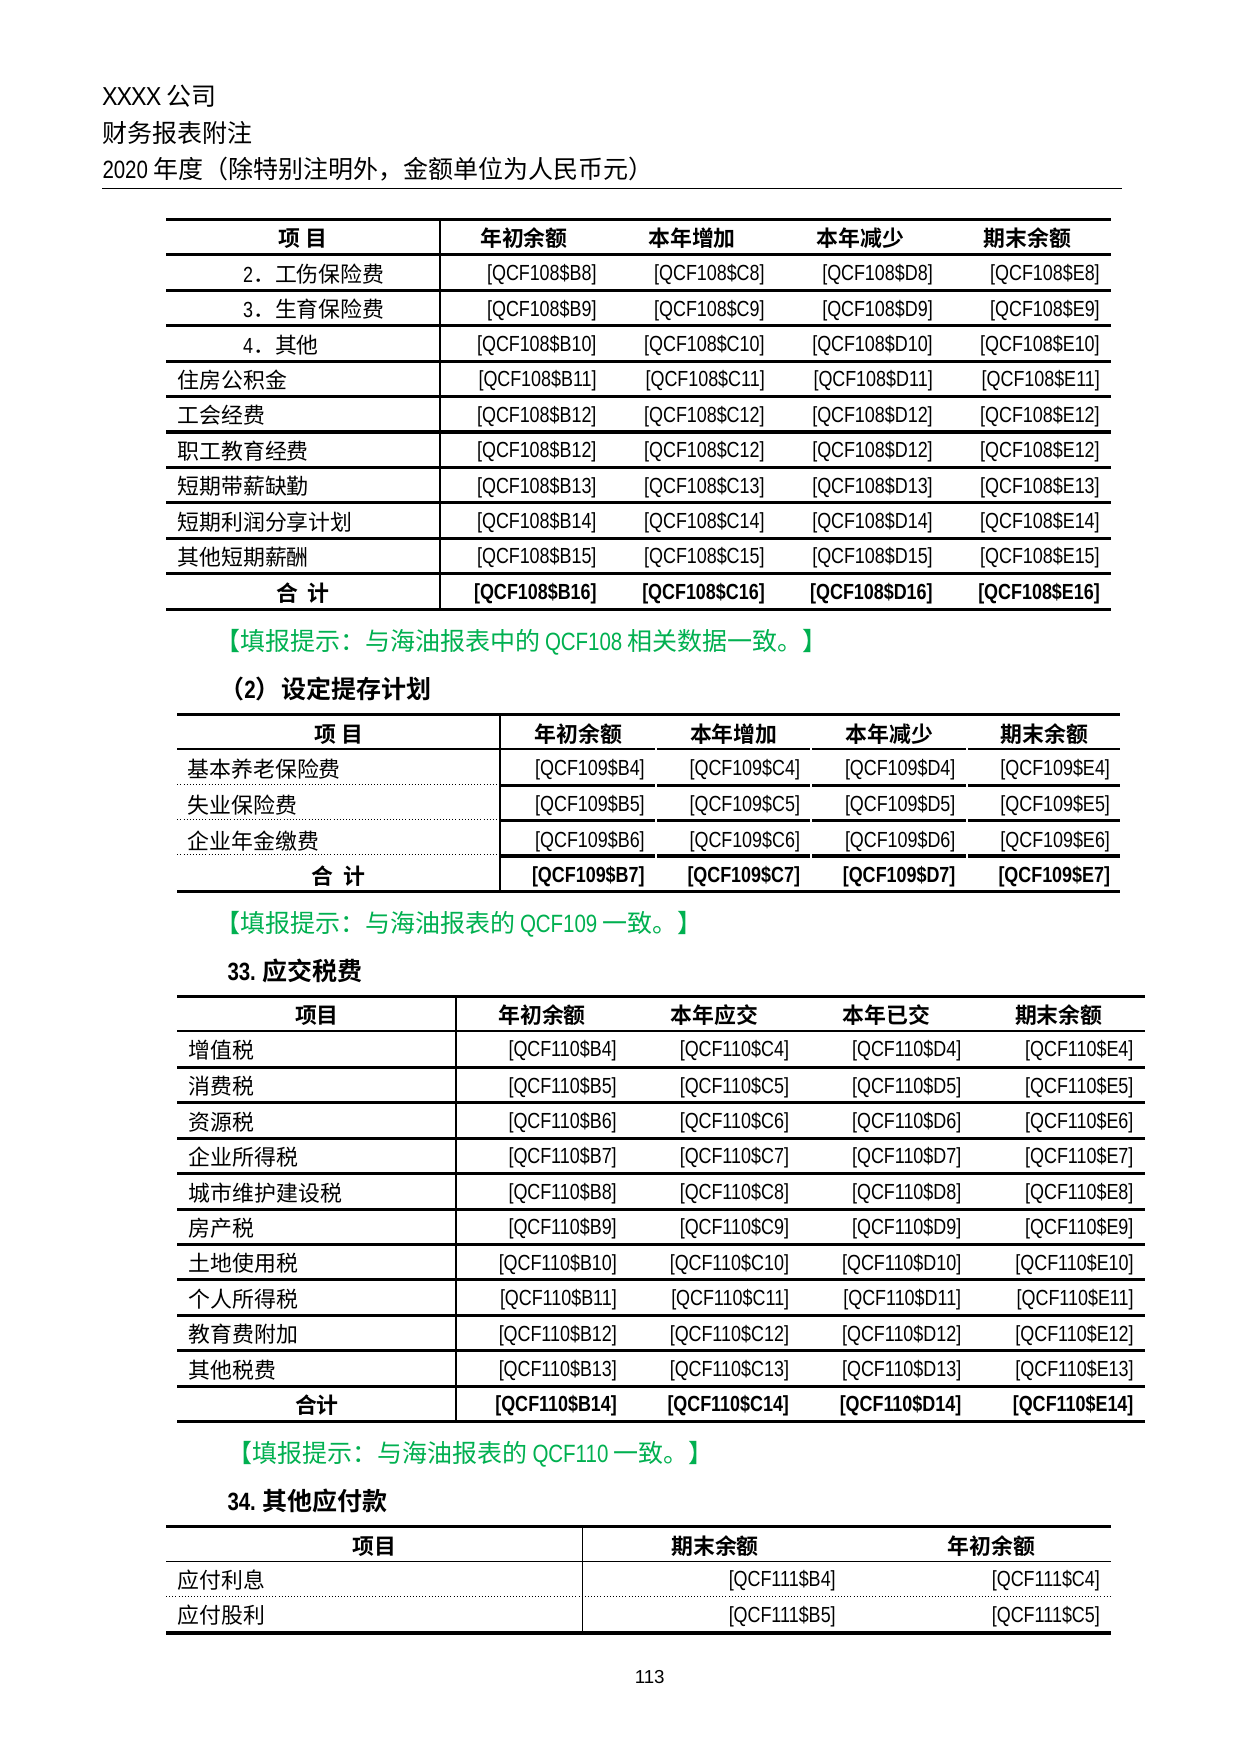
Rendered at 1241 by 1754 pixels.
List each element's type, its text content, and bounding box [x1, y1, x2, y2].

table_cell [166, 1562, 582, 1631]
text 【填报提示：与海油报表的QCF109一致。】 [177, 899, 1122, 941]
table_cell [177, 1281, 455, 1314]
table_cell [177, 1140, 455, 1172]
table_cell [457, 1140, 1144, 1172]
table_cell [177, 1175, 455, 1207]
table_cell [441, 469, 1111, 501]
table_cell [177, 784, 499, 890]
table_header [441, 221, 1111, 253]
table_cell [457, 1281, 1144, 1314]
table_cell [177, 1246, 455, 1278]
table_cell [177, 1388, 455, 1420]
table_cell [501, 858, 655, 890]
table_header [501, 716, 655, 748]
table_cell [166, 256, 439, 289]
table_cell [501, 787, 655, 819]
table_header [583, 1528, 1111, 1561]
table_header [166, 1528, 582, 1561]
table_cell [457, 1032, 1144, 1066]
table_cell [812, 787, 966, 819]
list 其他应付款 [177, 1477, 1122, 1519]
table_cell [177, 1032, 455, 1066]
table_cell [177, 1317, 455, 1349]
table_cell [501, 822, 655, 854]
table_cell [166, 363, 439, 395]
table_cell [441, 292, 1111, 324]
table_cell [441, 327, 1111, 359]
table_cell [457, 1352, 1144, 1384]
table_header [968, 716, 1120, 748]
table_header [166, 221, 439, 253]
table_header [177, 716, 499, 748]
list 应交税费 [177, 947, 1122, 989]
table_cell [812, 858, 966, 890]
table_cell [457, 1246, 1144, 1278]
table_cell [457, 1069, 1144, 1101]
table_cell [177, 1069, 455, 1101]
text 【填报提示：与海油报表的QCF110一致。】 [177, 1429, 1122, 1471]
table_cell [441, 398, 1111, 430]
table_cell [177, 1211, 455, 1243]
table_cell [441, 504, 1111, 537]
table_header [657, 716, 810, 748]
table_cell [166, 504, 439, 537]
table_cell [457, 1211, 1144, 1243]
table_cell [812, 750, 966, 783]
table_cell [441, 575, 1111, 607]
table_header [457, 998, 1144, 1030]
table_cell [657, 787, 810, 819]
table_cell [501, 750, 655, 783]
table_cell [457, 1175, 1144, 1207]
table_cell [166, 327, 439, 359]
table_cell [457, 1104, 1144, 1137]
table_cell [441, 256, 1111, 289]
list 设定提存计划 [177, 665, 1122, 706]
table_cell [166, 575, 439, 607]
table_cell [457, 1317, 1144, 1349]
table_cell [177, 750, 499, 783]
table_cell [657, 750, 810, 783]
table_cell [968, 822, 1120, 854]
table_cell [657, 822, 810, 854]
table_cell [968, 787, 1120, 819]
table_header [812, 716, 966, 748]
text 【填报提示：与海油报表中的QCF108相关数据一致。】 [177, 617, 1122, 658]
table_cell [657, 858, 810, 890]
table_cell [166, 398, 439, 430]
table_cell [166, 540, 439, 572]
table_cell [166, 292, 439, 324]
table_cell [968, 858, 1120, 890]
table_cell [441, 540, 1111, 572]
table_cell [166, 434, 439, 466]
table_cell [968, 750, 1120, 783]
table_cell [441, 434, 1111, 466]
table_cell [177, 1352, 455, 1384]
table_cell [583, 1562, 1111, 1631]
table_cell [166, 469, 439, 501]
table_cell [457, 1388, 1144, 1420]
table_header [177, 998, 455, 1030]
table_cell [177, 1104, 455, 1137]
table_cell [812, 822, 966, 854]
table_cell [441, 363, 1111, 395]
